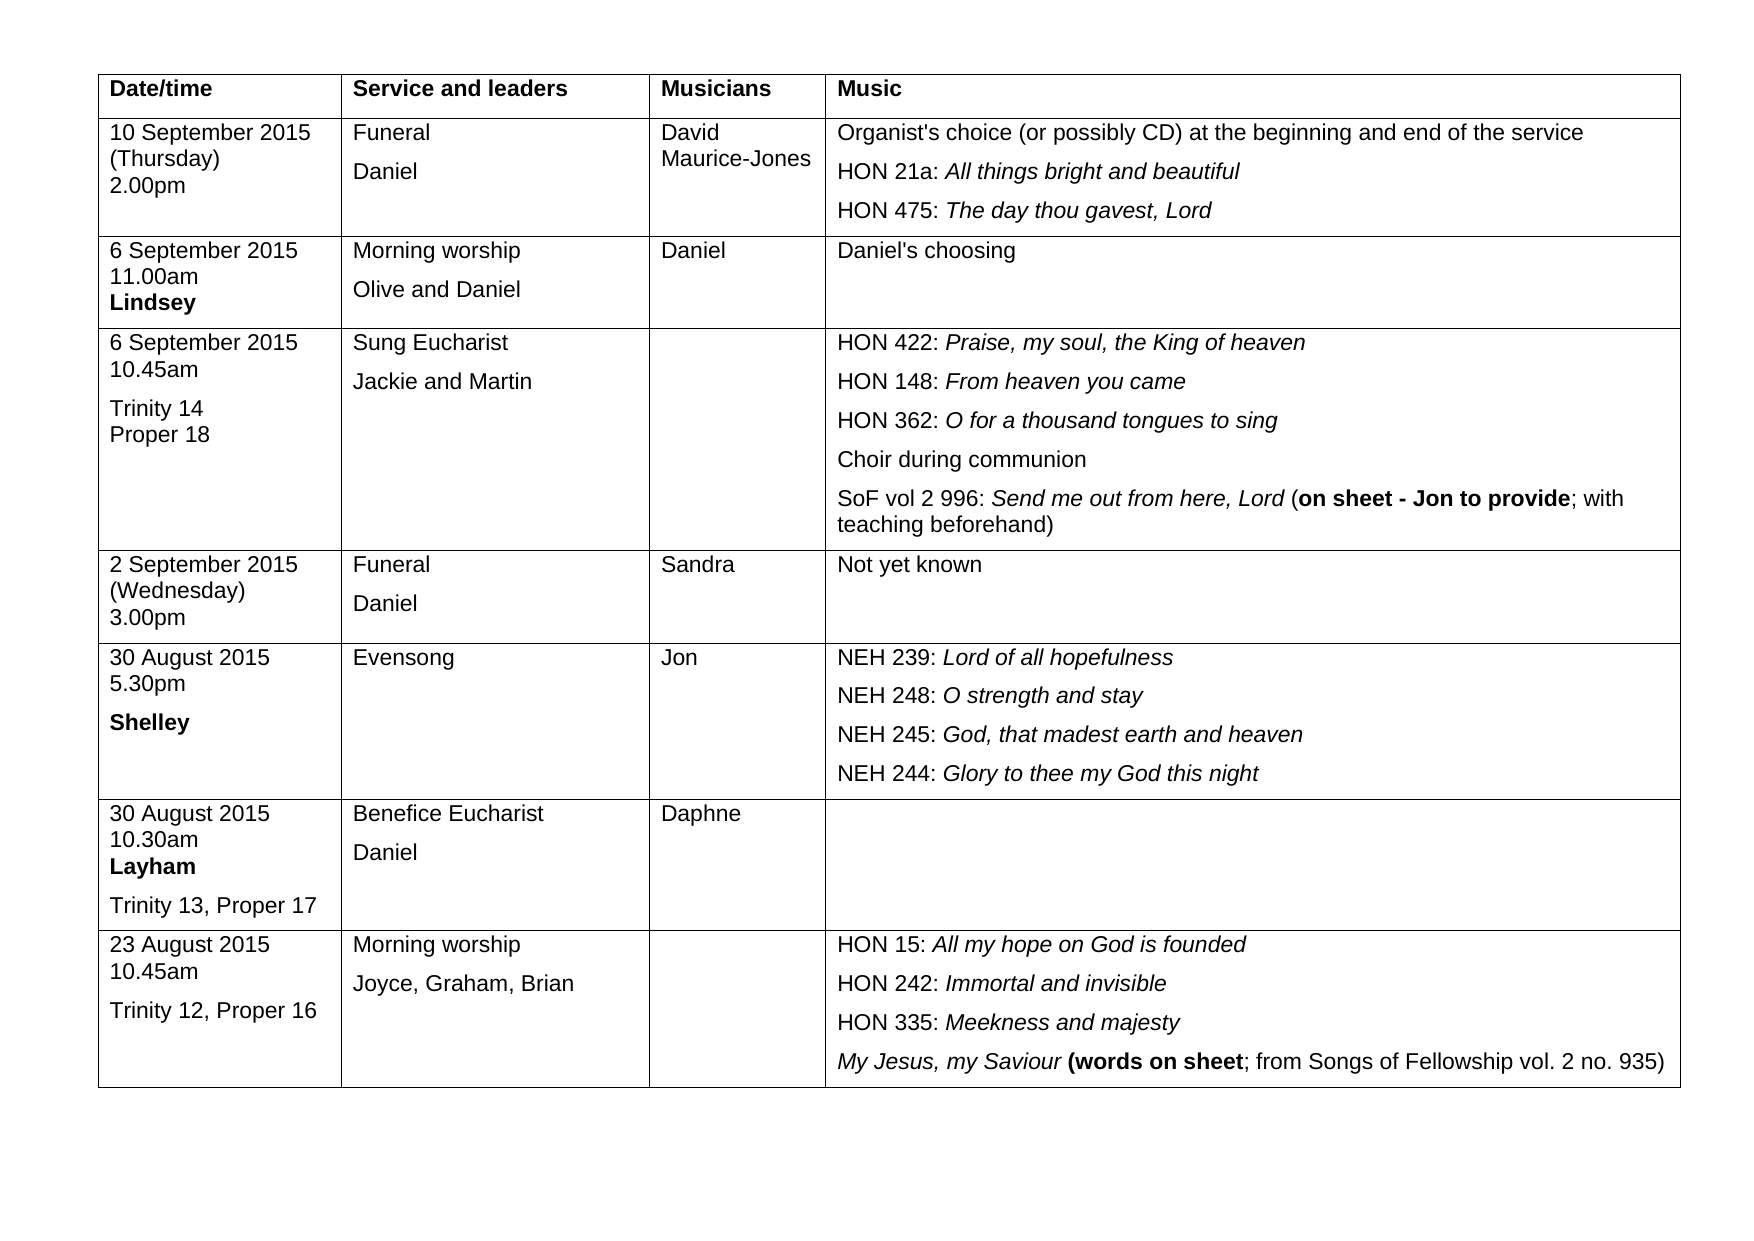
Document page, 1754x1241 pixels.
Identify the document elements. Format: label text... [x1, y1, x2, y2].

table_cell 10 September 2015 (Thursday) 2.00pm [99, 119, 341, 236]
table_header Service and leaders [342, 75, 649, 118]
table_cell Daphne [650, 800, 825, 930]
table_header Date/time [99, 75, 341, 118]
table_cell David Maurice-Jones [650, 119, 825, 236]
table_cell Daniel's choosing [826, 237, 1680, 328]
table_cell Funeral Daniel [342, 119, 649, 236]
table_cell Not yet known [826, 551, 1680, 642]
table_cell Benefice Eucharist Daniel [342, 800, 649, 930]
table_cell HON 15: All my hope on God is founded HON 242: Immortal and invisible HON 335: Meekness and majesty My Jesus, my Saviour (words on sheet; from Songs of Fellowship vol. 2 no. 935) [826, 931, 1680, 1087]
table_cell [650, 931, 825, 1087]
table_header Musicians [650, 75, 825, 118]
table_cell HON 422: Praise, my soul, the King of heaven HON 148: From heaven you came HON 362: O for a thousand tongues to sing Choir during communion SoF vol 2 996: Send me out from here, Lord (on sheet - Jon to provide; with teaching beforehand) [826, 329, 1680, 550]
table_cell 30 August 2015 10.30am Layham Trinity 13, Proper 17 [99, 800, 341, 930]
table_cell 30 August 2015 5.30pm Shelley [99, 644, 341, 799]
table_cell Morning worship Joyce, Graham, Brian [342, 931, 649, 1087]
table_cell 23 August 2015 10.45am Trinity 12, Proper 16 [99, 931, 341, 1087]
table_cell [826, 800, 1680, 930]
table_cell 6 September 2015 11.00am Lindsey [99, 237, 341, 328]
table_cell Sandra [650, 551, 825, 642]
table_cell Morning worship Olive and Daniel [342, 237, 649, 328]
table_cell [650, 329, 825, 550]
table_cell Funeral Daniel [342, 551, 649, 642]
table_cell Evensong [342, 644, 649, 799]
table_cell NEH 239: Lord of all hopefulness NEH 248: O strength and stay NEH 245: God, that madest earth and heaven NEH 244: Glory to thee my God this night [826, 644, 1680, 799]
table_cell Daniel [650, 237, 825, 328]
table_cell Jon [650, 644, 825, 799]
table_cell Organist's choice (or possibly CD) at the beginning and end of the service HON 21a: All things bright and beautiful HON 475: The day thou gavest, Lord [826, 119, 1680, 236]
table_header Music [826, 75, 1680, 118]
table_cell 2 September 2015 (Wednesday) 3.00pm [99, 551, 341, 642]
table_cell Sung Eucharist Jackie and Martin [342, 329, 649, 550]
table_cell 6 September 2015 10.45am Trinity 14 Proper 18 [99, 329, 341, 550]
